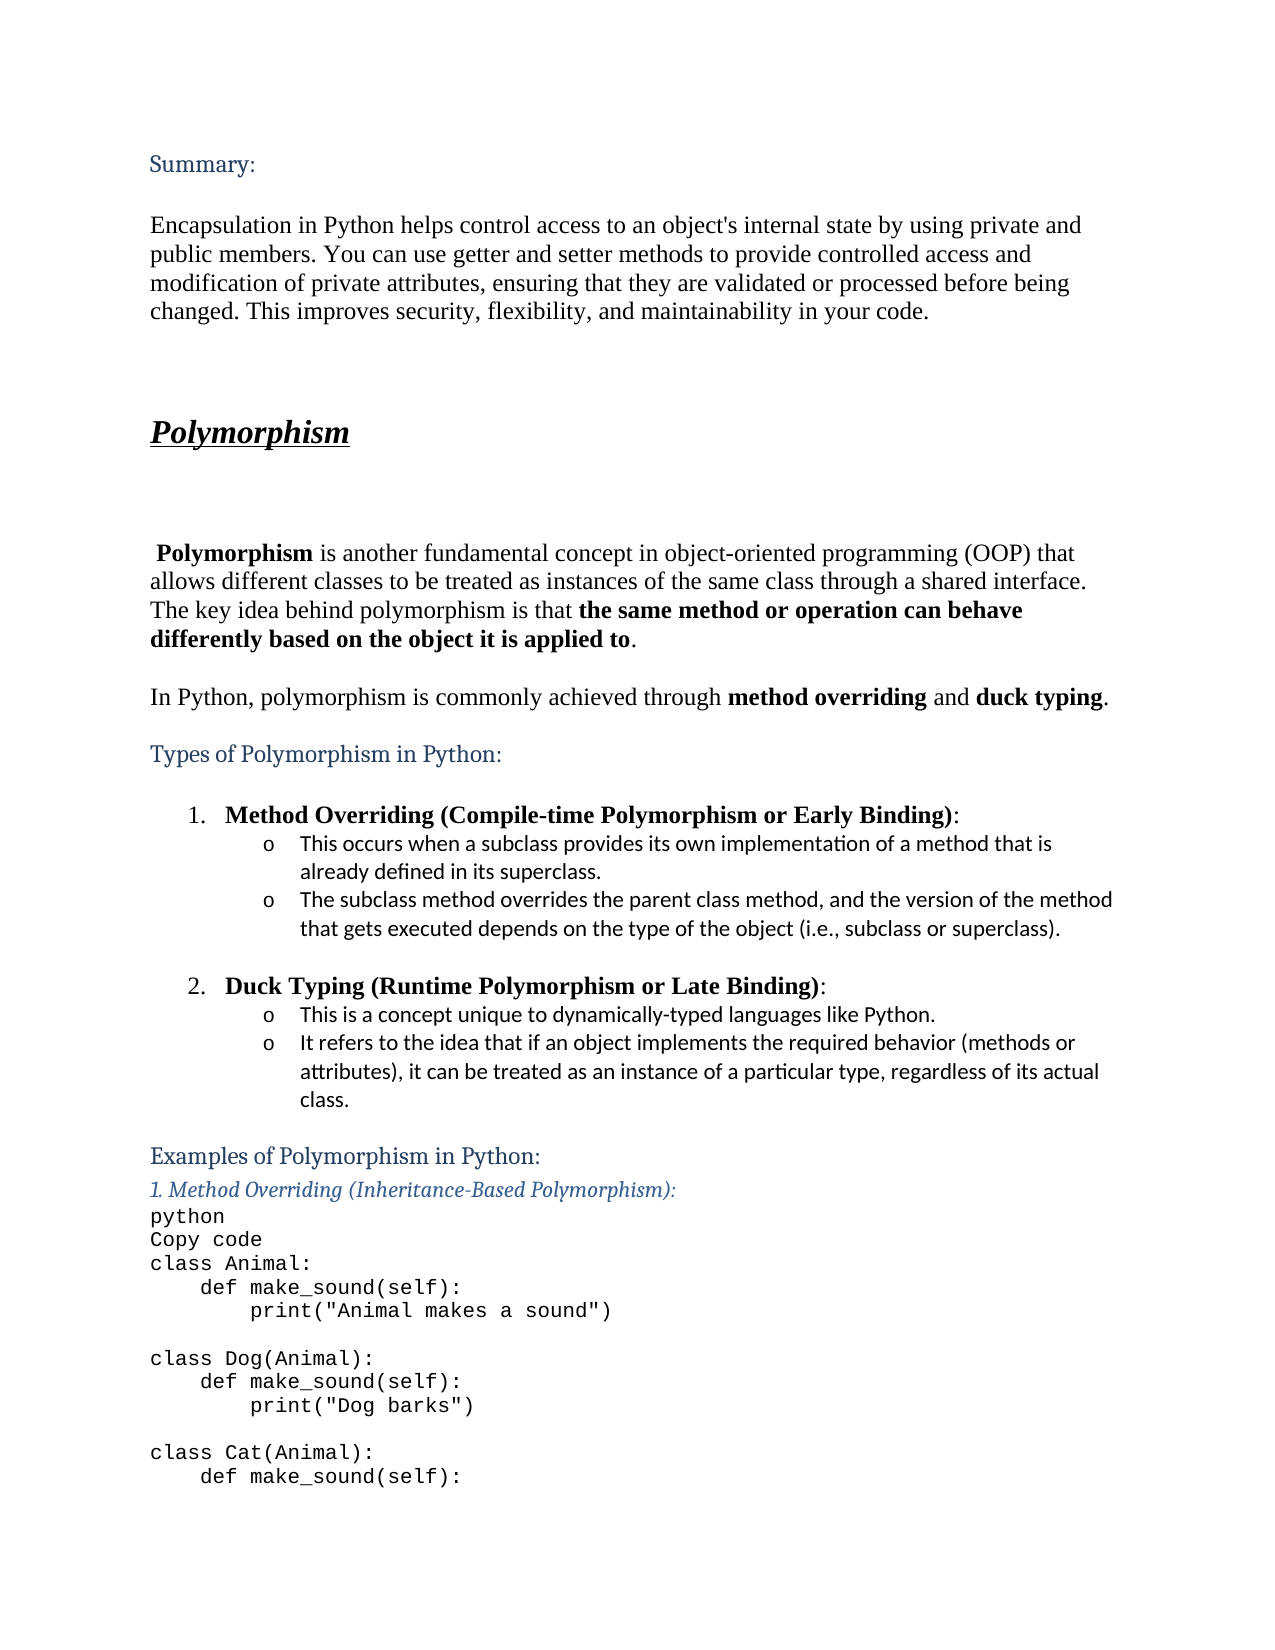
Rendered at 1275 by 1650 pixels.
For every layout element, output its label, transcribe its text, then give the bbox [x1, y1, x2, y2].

text def make_sound(self): [150, 1429, 1125, 1453]
text print("Animal makes a sound") [150, 1359, 1125, 1382]
list It refers to the idea that if an object implements the required behavior (methods or attributes), it can be treated as an instance of a particular type, regardless of its actual class. [262, 1087, 1125, 1171]
subtitle Examples of Polymorphism in Python: [150, 1200, 1125, 1229]
subtitle Types of Polymorphism in Python: [150, 740, 1125, 768]
text Encapsulation in Python helps control access to an object's internal state by using private and public members. You can use getter and setter methods to provide controlled access and modification of private attributes, ensuring that they are validated or processed before being changed. This improves security, flexibility, and maintainability in your code. [150, 210, 1125, 325]
list Method Overriding (Compile-time Polymorphism or Early Binding): [187, 800, 1125, 829]
list This is a concept unique to dynamically-typed languages like Python. [262, 1058, 1125, 1087]
subtitle 1. Method Overriding (Inheritance-Based Polymorphism): [150, 1236, 1125, 1262]
text class Animal: [150, 1311, 1125, 1335]
text print("Dog barks") [150, 1453, 1125, 1477]
text def make_sound(self): [150, 1335, 1125, 1359]
list Duck Typing (Runtime Polymorphism or Late Binding): [187, 1000, 1125, 1029]
text Polymorphism is another fundamental concept in object-oriented programming (OOP) that allows different classes to be treated as instances of the same class through a shared interface. The key idea behind polymorphism is that the same method or operation can behave differently based on the object it is applied to. [150, 538, 1125, 653]
text class Dog(Animal): [150, 1406, 1125, 1429]
text python [150, 1264, 1125, 1288]
list The subclass method overrides the parent class method, and the version of the method that gets executed depends on the type of the object (i.e., subclass or superclass). [262, 914, 1125, 971]
list This occurs when a subclass provides its own implementation of a method that is already defined in its superclass. [262, 858, 1125, 914]
subtitle Summary: [150, 150, 1125, 179]
text Polymorphism [150, 412, 1125, 451]
text In Python, polymorphism is commonly achieved through method overriding and duck typing. [150, 682, 1125, 711]
text Copy code [150, 1288, 1125, 1311]
